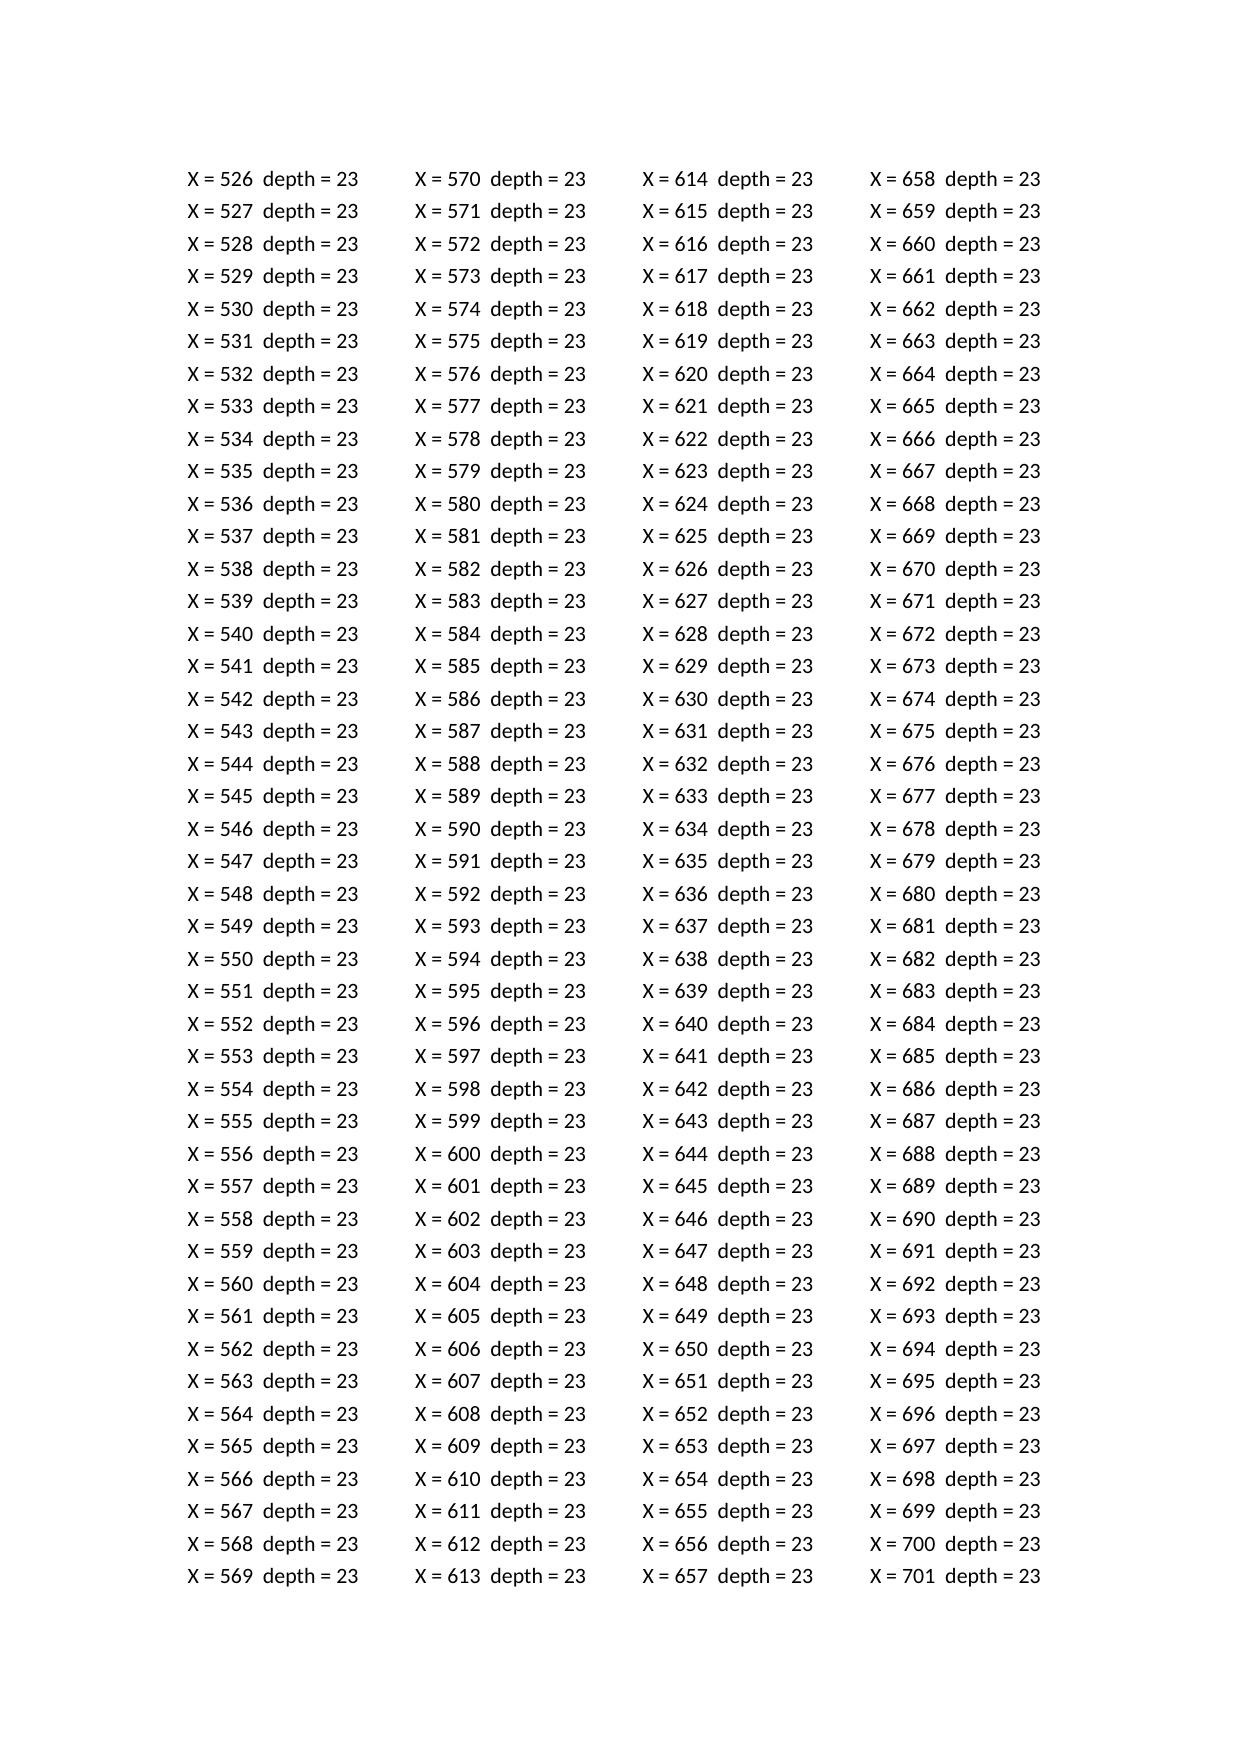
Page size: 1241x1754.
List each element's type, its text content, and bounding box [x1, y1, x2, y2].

text X = 658 depth = 23 [870, 162, 1053, 194]
text X = 666 depth = 23 [870, 422, 1053, 454]
text X = 591 depth = 23 [415, 844, 598, 877]
text X = 526 depth = 23 [187, 162, 371, 194]
text X = 700 depth = 23 [870, 1527, 1053, 1559]
text X = 683 depth = 23 [870, 974, 1053, 1007]
text X = 698 depth = 23 [870, 1462, 1053, 1494]
text X = 529 depth = 23 [187, 259, 371, 292]
text X = 695 depth = 23 [870, 1364, 1053, 1397]
text X = 673 depth = 23 [870, 649, 1053, 682]
text X = 607 depth = 23 [415, 1364, 598, 1397]
text X = 533 depth = 23 [187, 389, 371, 422]
text X = 530 depth = 23 [187, 292, 371, 324]
text X = 605 depth = 23 [415, 1299, 598, 1332]
text X = 612 depth = 23 [415, 1527, 598, 1559]
text X = 654 depth = 23 [642, 1462, 825, 1494]
text X = 571 depth = 23 [415, 194, 598, 227]
text X = 547 depth = 23 [187, 844, 371, 877]
text X = 656 depth = 23 [642, 1527, 825, 1559]
text X = 540 depth = 23 [187, 617, 371, 649]
text X = 685 depth = 23 [870, 1039, 1053, 1072]
text X = 582 depth = 23 [415, 552, 598, 584]
text X = 619 depth = 23 [642, 324, 825, 357]
text X = 657 depth = 23 [642, 1559, 825, 1592]
text X = 595 depth = 23 [415, 974, 598, 1007]
text X = 686 depth = 23 [870, 1072, 1053, 1104]
text X = 592 depth = 23 [415, 877, 598, 909]
text X = 553 depth = 23 [187, 1039, 371, 1072]
text X = 538 depth = 23 [187, 552, 371, 584]
text X = 603 depth = 23 [415, 1234, 598, 1267]
text X = 532 depth = 23 [187, 357, 371, 389]
text X = 660 depth = 23 [870, 227, 1053, 259]
text X = 652 depth = 23 [642, 1397, 825, 1429]
text X = 599 depth = 23 [415, 1104, 598, 1137]
text X = 701 depth = 23 [870, 1559, 1053, 1592]
text X = 572 depth = 23 [415, 227, 598, 259]
text X = 697 depth = 23 [870, 1429, 1053, 1462]
text X = 646 depth = 23 [642, 1202, 825, 1234]
text X = 662 depth = 23 [870, 292, 1053, 324]
text X = 586 depth = 23 [415, 682, 598, 714]
text X = 644 depth = 23 [642, 1137, 825, 1169]
text X = 680 depth = 23 [870, 877, 1053, 909]
text X = 587 depth = 23 [415, 714, 598, 747]
text X = 667 depth = 23 [870, 454, 1053, 487]
text X = 598 depth = 23 [415, 1072, 598, 1104]
text X = 528 depth = 23 [187, 227, 371, 259]
text X = 552 depth = 23 [187, 1007, 371, 1039]
text X = 676 depth = 23 [870, 747, 1053, 779]
text X = 690 depth = 23 [870, 1202, 1053, 1234]
text X = 634 depth = 23 [642, 812, 825, 844]
text X = 569 depth = 23 [187, 1559, 371, 1592]
text X = 615 depth = 23 [642, 194, 825, 227]
text X = 535 depth = 23 [187, 454, 371, 487]
text X = 618 depth = 23 [642, 292, 825, 324]
text X = 626 depth = 23 [642, 552, 825, 584]
text X = 583 depth = 23 [415, 584, 598, 617]
text X = 691 depth = 23 [870, 1234, 1053, 1267]
text X = 621 depth = 23 [642, 389, 825, 422]
text X = 643 depth = 23 [642, 1104, 825, 1137]
text X = 585 depth = 23 [415, 649, 598, 682]
text X = 616 depth = 23 [642, 227, 825, 259]
text X = 624 depth = 23 [642, 487, 825, 519]
text X = 536 depth = 23 [187, 487, 371, 519]
text X = 620 depth = 23 [642, 357, 825, 389]
text X = 629 depth = 23 [642, 649, 825, 682]
text X = 560 depth = 23 [187, 1267, 371, 1299]
text X = 682 depth = 23 [870, 942, 1053, 974]
text X = 623 depth = 23 [642, 454, 825, 487]
text X = 674 depth = 23 [870, 682, 1053, 714]
text X = 627 depth = 23 [642, 584, 825, 617]
text X = 549 depth = 23 [187, 909, 371, 942]
text X = 593 depth = 23 [415, 909, 598, 942]
text X = 664 depth = 23 [870, 357, 1053, 389]
text X = 602 depth = 23 [415, 1202, 598, 1234]
text X = 559 depth = 23 [187, 1234, 371, 1267]
text X = 639 depth = 23 [642, 974, 825, 1007]
text X = 573 depth = 23 [415, 259, 598, 292]
text X = 661 depth = 23 [870, 259, 1053, 292]
text X = 578 depth = 23 [415, 422, 598, 454]
text X = 575 depth = 23 [415, 324, 598, 357]
text X = 557 depth = 23 [187, 1169, 371, 1202]
text X = 648 depth = 23 [642, 1267, 825, 1299]
text X = 606 depth = 23 [415, 1332, 598, 1364]
text X = 642 depth = 23 [642, 1072, 825, 1104]
text X = 568 depth = 23 [187, 1527, 371, 1559]
text X = 537 depth = 23 [187, 519, 371, 552]
text X = 610 depth = 23 [415, 1462, 598, 1494]
text X = 663 depth = 23 [870, 324, 1053, 357]
text X = 687 depth = 23 [870, 1104, 1053, 1137]
text X = 649 depth = 23 [642, 1299, 825, 1332]
text X = 670 depth = 23 [870, 552, 1053, 584]
text X = 614 depth = 23 [642, 162, 825, 194]
text X = 693 depth = 23 [870, 1299, 1053, 1332]
text X = 625 depth = 23 [642, 519, 825, 552]
text X = 574 depth = 23 [415, 292, 598, 324]
text X = 611 depth = 23 [415, 1494, 598, 1527]
text X = 672 depth = 23 [870, 617, 1053, 649]
text X = 613 depth = 23 [415, 1559, 598, 1592]
text X = 570 depth = 23 [415, 162, 598, 194]
text X = 543 depth = 23 [187, 714, 371, 747]
text X = 558 depth = 23 [187, 1202, 371, 1234]
text X = 564 depth = 23 [187, 1397, 371, 1429]
text X = 546 depth = 23 [187, 812, 371, 844]
text X = 692 depth = 23 [870, 1267, 1053, 1299]
text X = 563 depth = 23 [187, 1364, 371, 1397]
text X = 635 depth = 23 [642, 844, 825, 877]
text X = 679 depth = 23 [870, 844, 1053, 877]
text X = 604 depth = 23 [415, 1267, 598, 1299]
text X = 566 depth = 23 [187, 1462, 371, 1494]
text X = 641 depth = 23 [642, 1039, 825, 1072]
text X = 669 depth = 23 [870, 519, 1053, 552]
text X = 632 depth = 23 [642, 747, 825, 779]
text X = 681 depth = 23 [870, 909, 1053, 942]
text X = 631 depth = 23 [642, 714, 825, 747]
text X = 640 depth = 23 [642, 1007, 825, 1039]
text X = 633 depth = 23 [642, 779, 825, 812]
text X = 589 depth = 23 [415, 779, 598, 812]
text X = 554 depth = 23 [187, 1072, 371, 1104]
text X = 597 depth = 23 [415, 1039, 598, 1072]
text X = 671 depth = 23 [870, 584, 1053, 617]
text X = 531 depth = 23 [187, 324, 371, 357]
text X = 659 depth = 23 [870, 194, 1053, 227]
text X = 590 depth = 23 [415, 812, 598, 844]
text X = 677 depth = 23 [870, 779, 1053, 812]
text X = 636 depth = 23 [642, 877, 825, 909]
text X = 645 depth = 23 [642, 1169, 825, 1202]
text X = 678 depth = 23 [870, 812, 1053, 844]
text X = 555 depth = 23 [187, 1104, 371, 1137]
text X = 584 depth = 23 [415, 617, 598, 649]
text X = 551 depth = 23 [187, 974, 371, 1007]
text X = 567 depth = 23 [187, 1494, 371, 1527]
text X = 699 depth = 23 [870, 1494, 1053, 1527]
text X = 580 depth = 23 [415, 487, 598, 519]
text X = 594 depth = 23 [415, 942, 598, 974]
text X = 653 depth = 23 [642, 1429, 825, 1462]
text X = 651 depth = 23 [642, 1364, 825, 1397]
text X = 617 depth = 23 [642, 259, 825, 292]
text X = 576 depth = 23 [415, 357, 598, 389]
text X = 647 depth = 23 [642, 1234, 825, 1267]
text X = 561 depth = 23 [187, 1299, 371, 1332]
text X = 665 depth = 23 [870, 389, 1053, 422]
text X = 577 depth = 23 [415, 389, 598, 422]
text X = 601 depth = 23 [415, 1169, 598, 1202]
text X = 588 depth = 23 [415, 747, 598, 779]
text X = 550 depth = 23 [187, 942, 371, 974]
text X = 544 depth = 23 [187, 747, 371, 779]
text X = 562 depth = 23 [187, 1332, 371, 1364]
text X = 684 depth = 23 [870, 1007, 1053, 1039]
text X = 628 depth = 23 [642, 617, 825, 649]
text X = 542 depth = 23 [187, 682, 371, 714]
text X = 539 depth = 23 [187, 584, 371, 617]
text X = 622 depth = 23 [642, 422, 825, 454]
text X = 581 depth = 23 [415, 519, 598, 552]
text X = 694 depth = 23 [870, 1332, 1053, 1364]
text X = 688 depth = 23 [870, 1137, 1053, 1169]
text X = 596 depth = 23 [415, 1007, 598, 1039]
text X = 579 depth = 23 [415, 454, 598, 487]
text X = 650 depth = 23 [642, 1332, 825, 1364]
text X = 608 depth = 23 [415, 1397, 598, 1429]
text X = 637 depth = 23 [642, 909, 825, 942]
text X = 689 depth = 23 [870, 1169, 1053, 1202]
text X = 600 depth = 23 [415, 1137, 598, 1169]
text X = 609 depth = 23 [415, 1429, 598, 1462]
text X = 534 depth = 23 [187, 422, 371, 454]
text X = 638 depth = 23 [642, 942, 825, 974]
text X = 541 depth = 23 [187, 649, 371, 682]
text X = 565 depth = 23 [187, 1429, 371, 1462]
text X = 556 depth = 23 [187, 1137, 371, 1169]
text X = 675 depth = 23 [870, 714, 1053, 747]
text X = 655 depth = 23 [642, 1494, 825, 1527]
text X = 696 depth = 23 [870, 1397, 1053, 1429]
text X = 545 depth = 23 [187, 779, 371, 812]
text X = 630 depth = 23 [642, 682, 825, 714]
text X = 668 depth = 23 [870, 487, 1053, 519]
text X = 548 depth = 23 [187, 877, 371, 909]
text X = 527 depth = 23 [187, 194, 371, 227]
